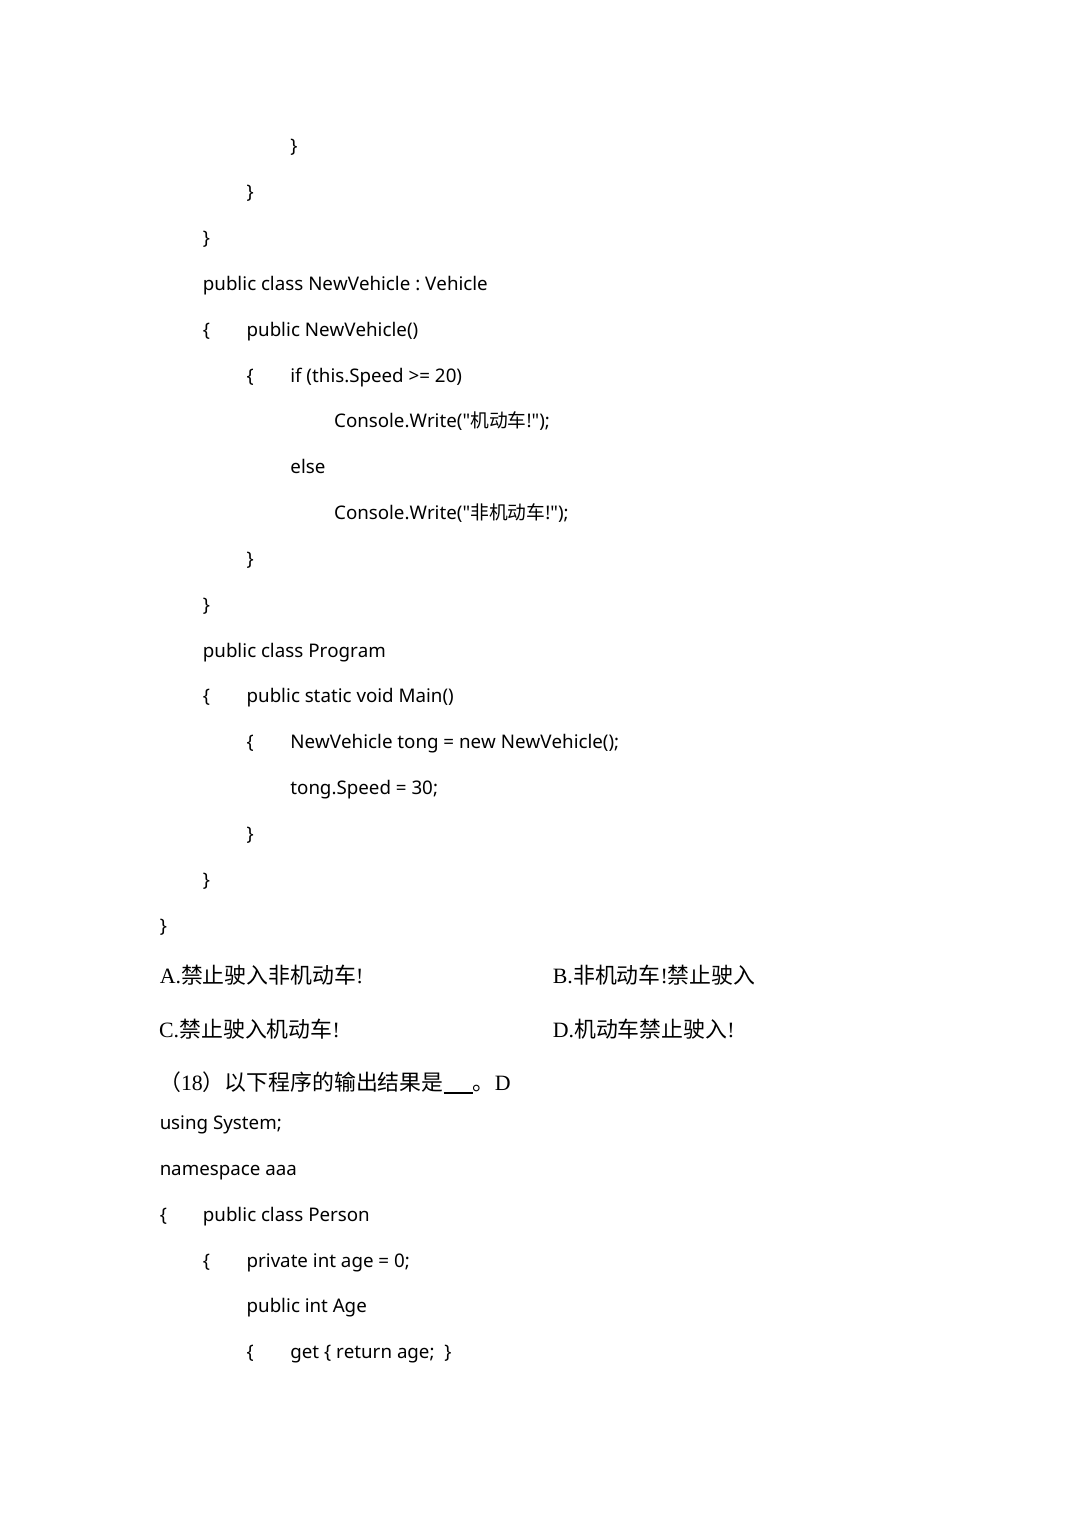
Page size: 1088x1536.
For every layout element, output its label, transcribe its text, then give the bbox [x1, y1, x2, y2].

text Console.Write("非机动车!"); [159, 499, 928, 524]
text A.禁止驶入非机动车! B.非机动车!禁止驶入 [115, 958, 972, 990]
text } [159, 224, 928, 249]
text public class Program [159, 637, 928, 662]
text } [159, 133, 928, 158]
text { if (this.Speed >= 20) [159, 362, 928, 387]
text namespace aaa [159, 1155, 928, 1180]
text C.禁止驶入机动车! D.机动车禁止驶入! [115, 1011, 972, 1044]
text （18）以下程序的输出结果是 。D [115, 1064, 972, 1097]
text { public static void Main() [159, 683, 928, 708]
text { private int age = 0; [159, 1247, 928, 1272]
text } [159, 179, 928, 204]
text } [159, 820, 928, 845]
text public int Age [159, 1293, 928, 1318]
text } [159, 545, 928, 570]
text { public class Person [159, 1201, 928, 1226]
text public class NewVehicle : Vehicle [159, 270, 928, 295]
text { public NewVehicle() [159, 316, 928, 341]
text } [159, 866, 928, 891]
text } [159, 591, 928, 616]
text Console.Write("机动车!"); [159, 408, 928, 433]
text } [159, 912, 928, 937]
text else [159, 454, 928, 479]
text { get { return age; } [159, 1339, 928, 1364]
text using System; [159, 1109, 928, 1134]
text { NewVehicle tong = new NewVehicle(); [159, 729, 928, 754]
text tong.Speed = 30; [159, 774, 928, 799]
